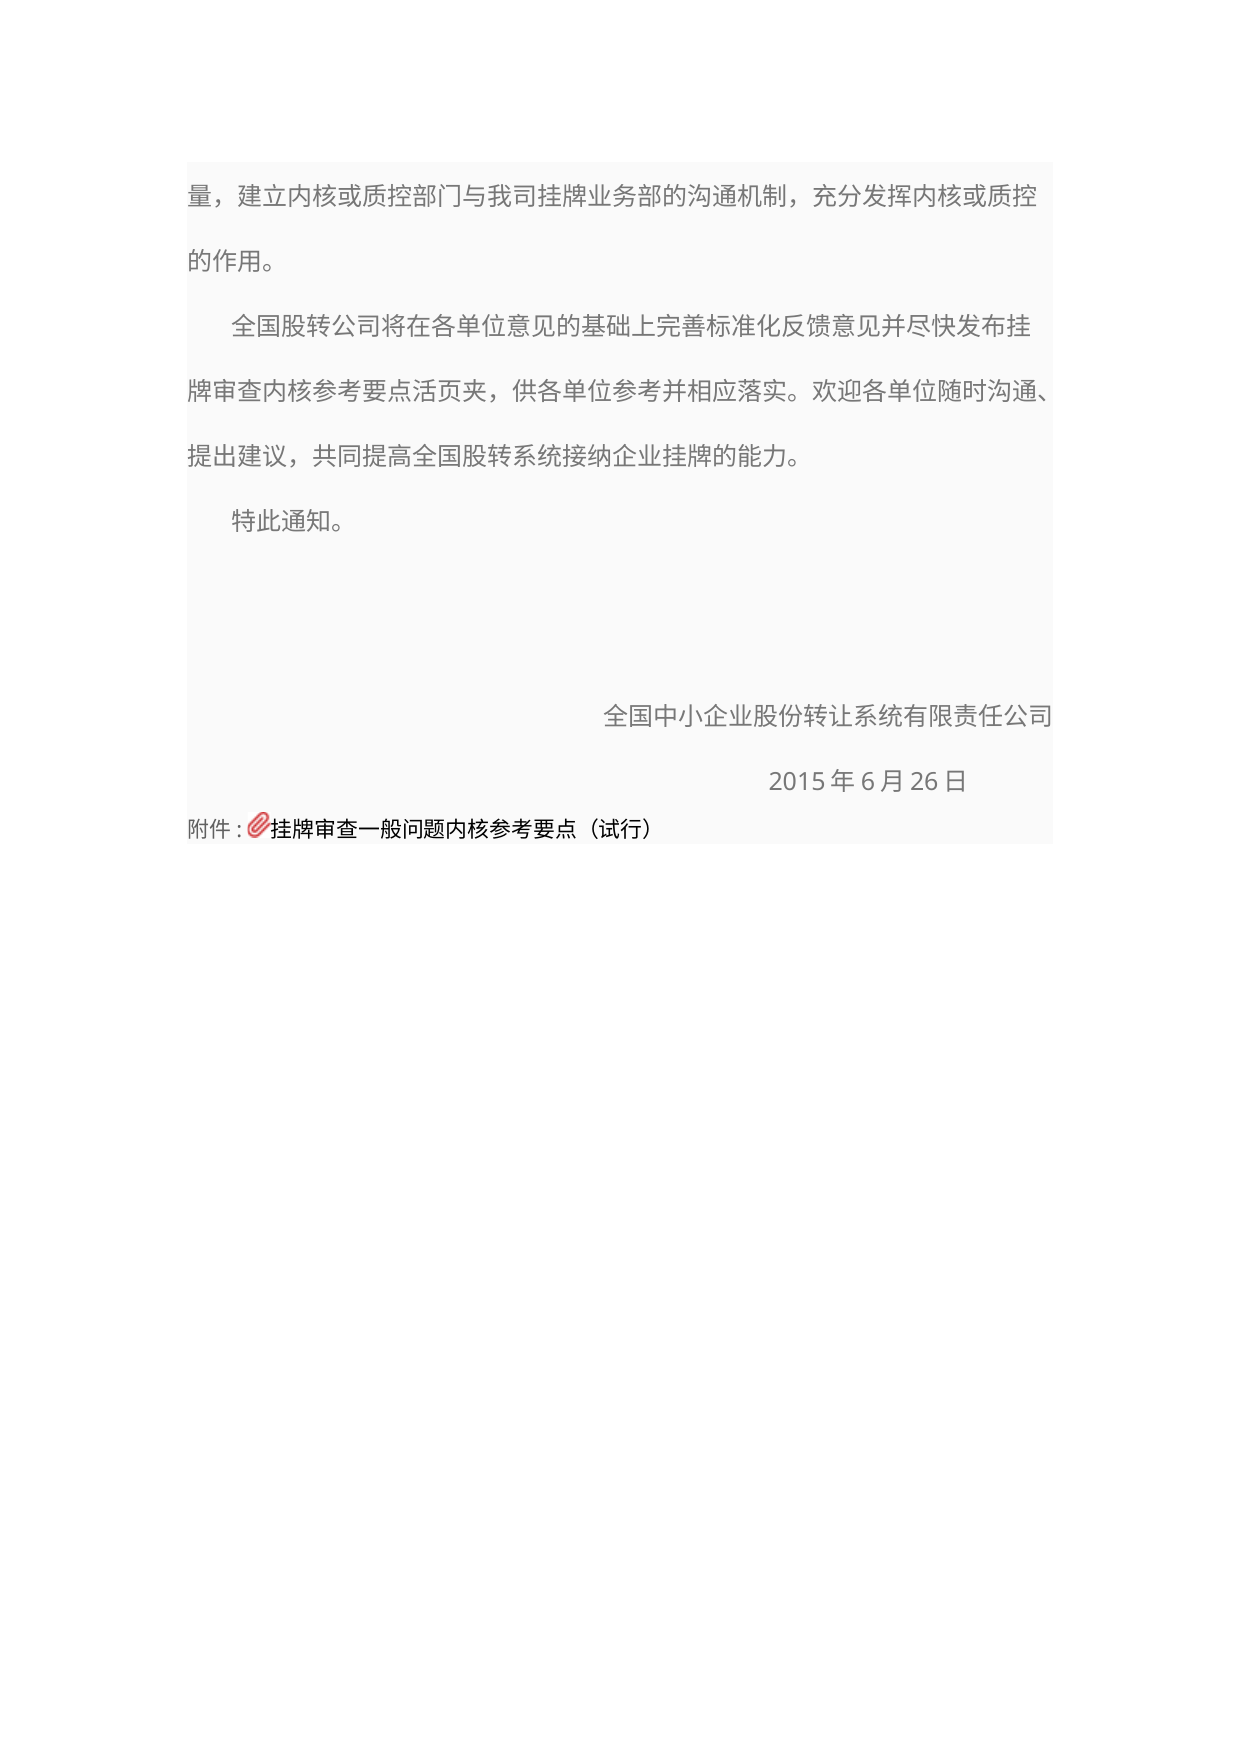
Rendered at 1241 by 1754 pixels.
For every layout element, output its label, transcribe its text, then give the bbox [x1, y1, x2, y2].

text 特此通知。 [187, 487, 1053, 552]
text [187, 162, 1053, 292]
picture [247, 812, 271, 838]
text 附件 : 挂牌审查一般问题内核参考要点（试行） [187, 812, 1053, 844]
text 2015年6月26日 [187, 747, 1053, 812]
text 全国股转公司将在各单位意见的基础上完善标准化反馈意见并尽快发布挂牌审查内核参考要点活页夹，供各单位参考并相应落实。欢迎各单位随时沟通、提出建议，共同提高全国股转系统接纳企业挂牌的能力。 [187, 292, 1053, 487]
text 全国中小企业股份转让系统有限责任公司 [187, 682, 1053, 747]
